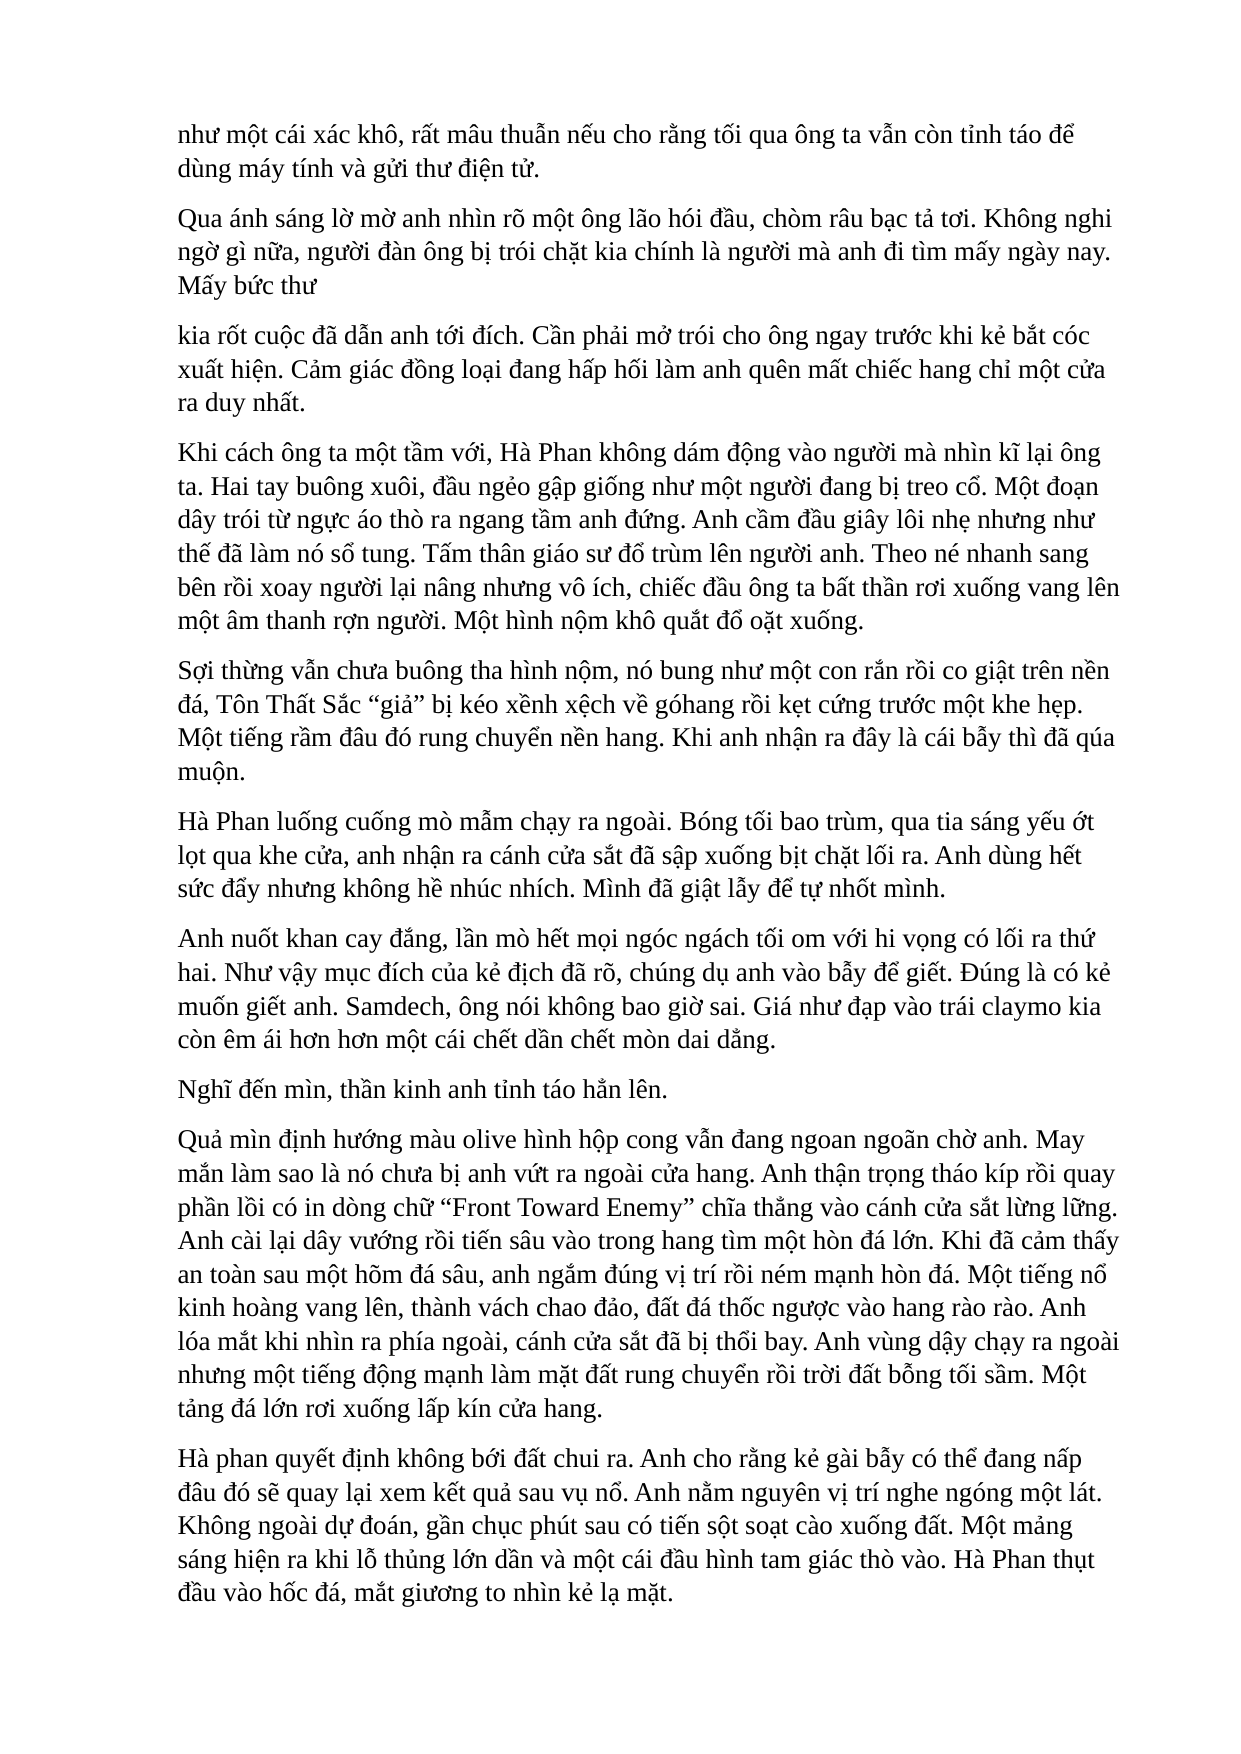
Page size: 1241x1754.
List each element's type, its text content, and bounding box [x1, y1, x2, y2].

text Quả mìn định hướng màu olive hình hộp cong vẫn đang ngoan ngoãn chờ anh. May mắn làm sao là nó chưa bị anh vứt ra ngoài cửa hang. Anh thận trọng tháo kíp rồi quay phần lồi có in dòng chữ “Front Toward Enemy” chĩa thẳng vào cánh cửa sắt lừng lững. Anh cài lại dây vướng rồi tiến sâu vào trong hang tìm một hòn đá lớn. Khi đã cảm thấy an toàn sau một hõm đá sâu, anh ngắm đúng vị trí rồi ném mạnh hòn đá. Một tiếng nổ kinh hoàng vang lên, thành vách chao đảo, đất đá thốc ngược vào hang rào rào. Anh lóa mắt khi nhìn ra phía ngoài, cánh cửa sắt đã bị thổi bay. Anh vùng dậy chạy ra ngoài nhưng một tiếng động mạnh làm mặt đất rung chuyển rồi trời đất bỗng tối sầm. Một tảng đá lớn rơi xuống lấp kín cửa hang. [177, 1123, 1122, 1423]
text Hà phan quyết định không bới đất chui ra. Anh cho rằng kẻ gài bẫy có thể đang nấp đâu đó sẽ quay lại xem kết quả sau vụ nổ. Anh nằm nguyên vị trí nghe ngóng một lát. Không ngoài dự đoán, gần chục phút sau có tiến sột soạt cào xuống đất. Một mảng sáng hiện ra khi lỗ thủng lớn dần và một cái đầu hình tam giác thò vào. Hà Phan thụt đầu vào hốc đá, mắt giương to nhìn kẻ lạ mặt. [177, 1442, 1122, 1607]
text Sợi thừng vẫn chưa buông tha hình nộm, nó bung như một con rắn rồi co giật trên nền đá, Tôn Thất Sắc “giả” bị kéo xềnh xệch về góhang rồi kẹt cứng trước một khe hẹp. Một tiếng rầm đâu đó rung chuyển nền hang. Khi anh nhận ra đây là cái bẫy thì đã qúa muộn. [177, 654, 1122, 786]
text kia rốt cuộc đã dẫn anh tới đích. Cần phải mở trói cho ông ngay trước khi kẻ bắt cóc xuất hiện. Cảm giác đồng loại đang hấp hối làm anh quên mất chiếc hang chỉ một cửa ra duy nhất. [177, 319, 1122, 417]
text Hà Phan luống cuống mò mẫm chạy ra ngoài. Bóng tối bao trùm, qua tia sáng yếu ớt lọt qua khe cửa, anh nhận ra cánh cửa sắt đã sập xuống bịt chặt lối ra. Anh dùng hết sức đẩy nhưng không hề nhúc nhích. Mình đã giật lẫy để tự nhốt mình. [177, 805, 1122, 903]
text Qua ánh sáng lờ mờ anh nhìn rõ một ông lão hói đầu, chòm râu bạc tả tơi. Không nghi ngờ gì nữa, người đàn ông bị trói chặt kia chính là người mà anh đi tìm mấy ngày nay. Mấy bức thư [177, 202, 1122, 300]
text Khi cách ông ta một tầm với, Hà Phan không dám động vào người mà nhìn kĩ lại ông ta. Hai tay buông xuôi, đầu ngẻo gập giống như một người đang bị treo cổ. Một đoạn dây trói từ ngực áo thò ra ngang tầm anh đứng. Anh cầm đầu giây lôi nhẹ nhưng như thế đã làm nó sổ tung. Tấm thân giáo sư đổ trùm lên người anh. Theo né nhanh sang bên rồi xoay người lại nâng nhưng vô ích, chiếc đầu ông ta bất thần rơi xuống vang lên một âm thanh rợn người. Một hình nộm khô quắt đổ oặt xuống. [177, 436, 1122, 635]
text Anh nuốt khan cay đắng, lần mò hết mọi ngóc ngách tối om với hi vọng có lối ra thứ hai. Như vậy mục đích của kẻ địch đã rõ, chúng dụ anh vào bẫy để giết. Đúng là có kẻ muốn giết anh. Samdech, ông nói không bao giờ sai. Giá như đạp vào trái claymo kia còn êm ái hơn hơn một cái chết dần chết mòn dai dẳng. [177, 922, 1122, 1054]
text Nghĩ đến mìn, thần kinh anh tỉnh táo hẳn lên. [177, 1073, 1122, 1104]
